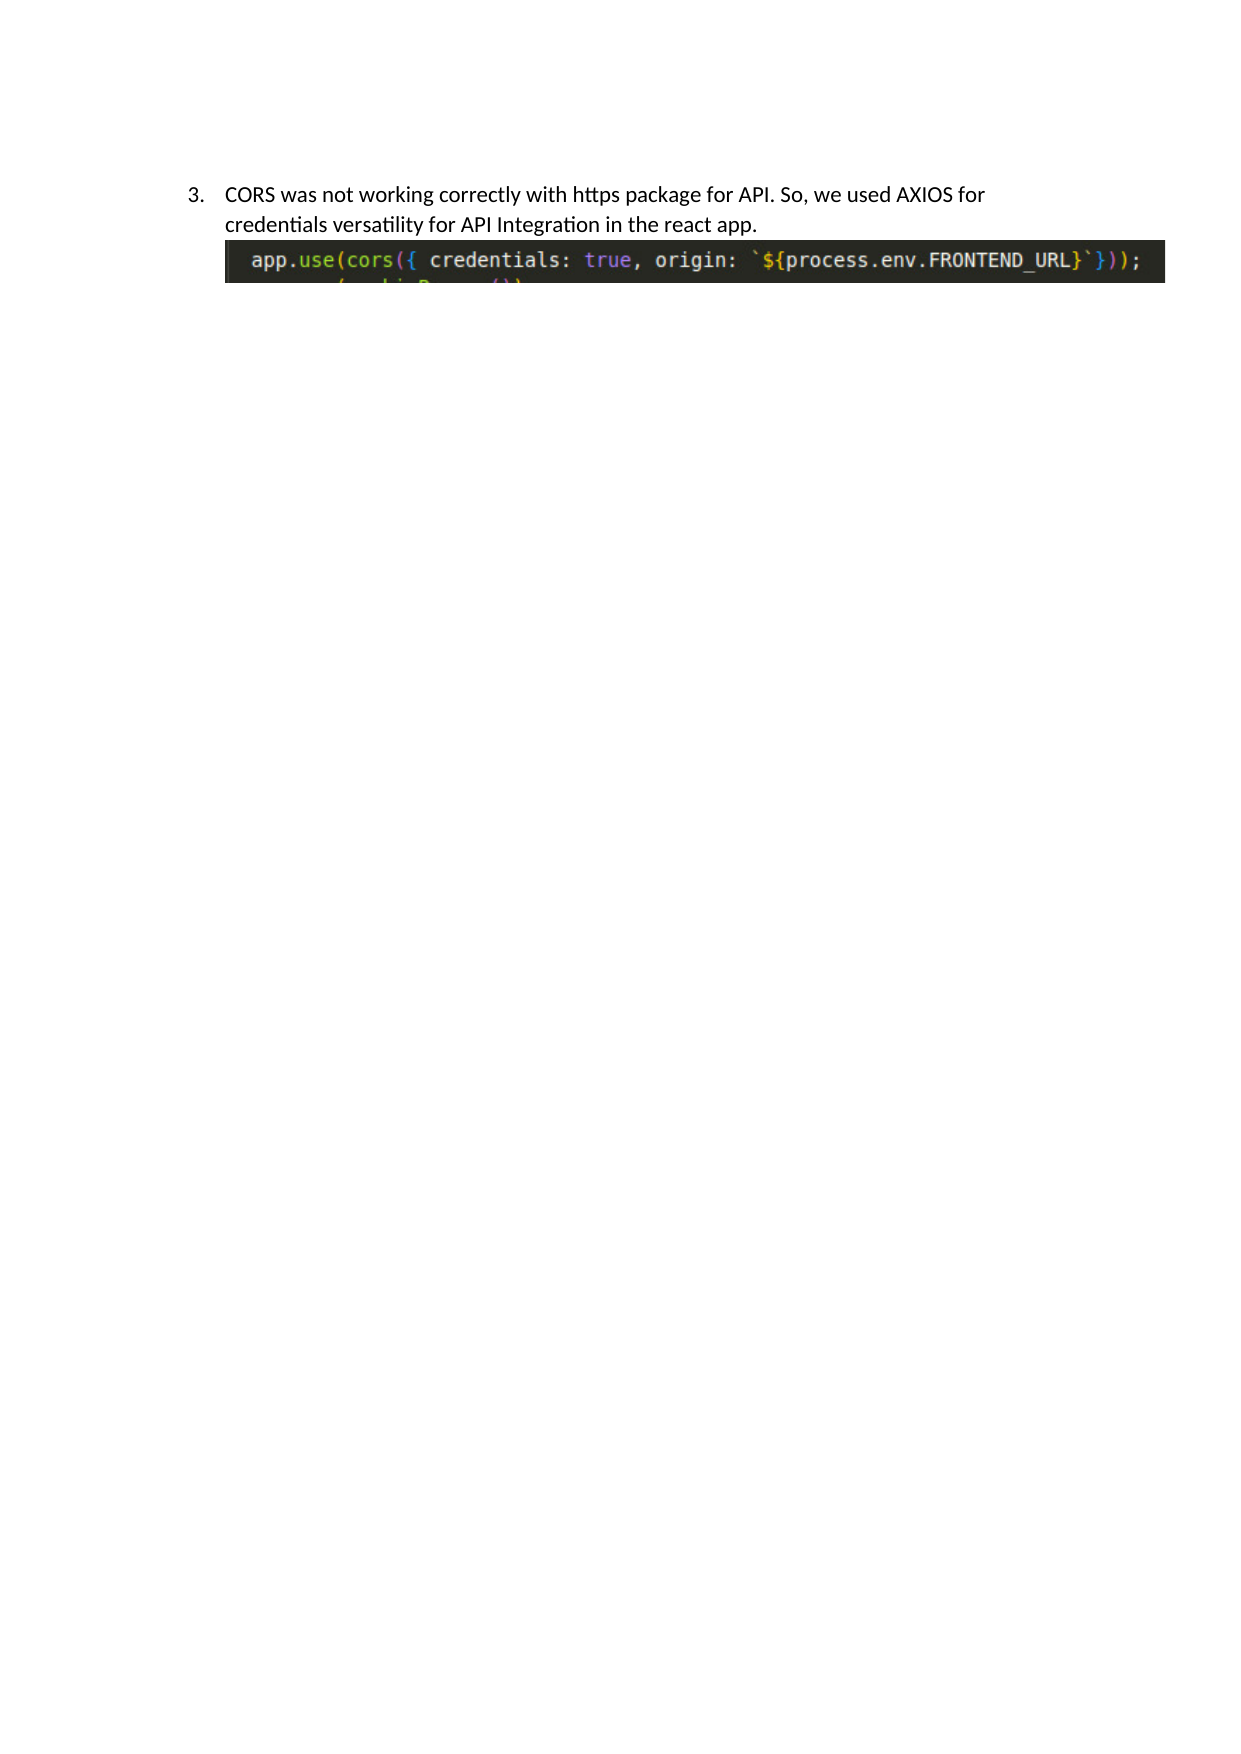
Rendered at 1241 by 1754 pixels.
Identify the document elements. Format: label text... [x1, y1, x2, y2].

list CORS was not working correctly with https package for API. So, we used AXIOS for credentials versatility for API Integration in the react app. [187, 180, 1090, 238]
picture [225, 240, 1166, 283]
